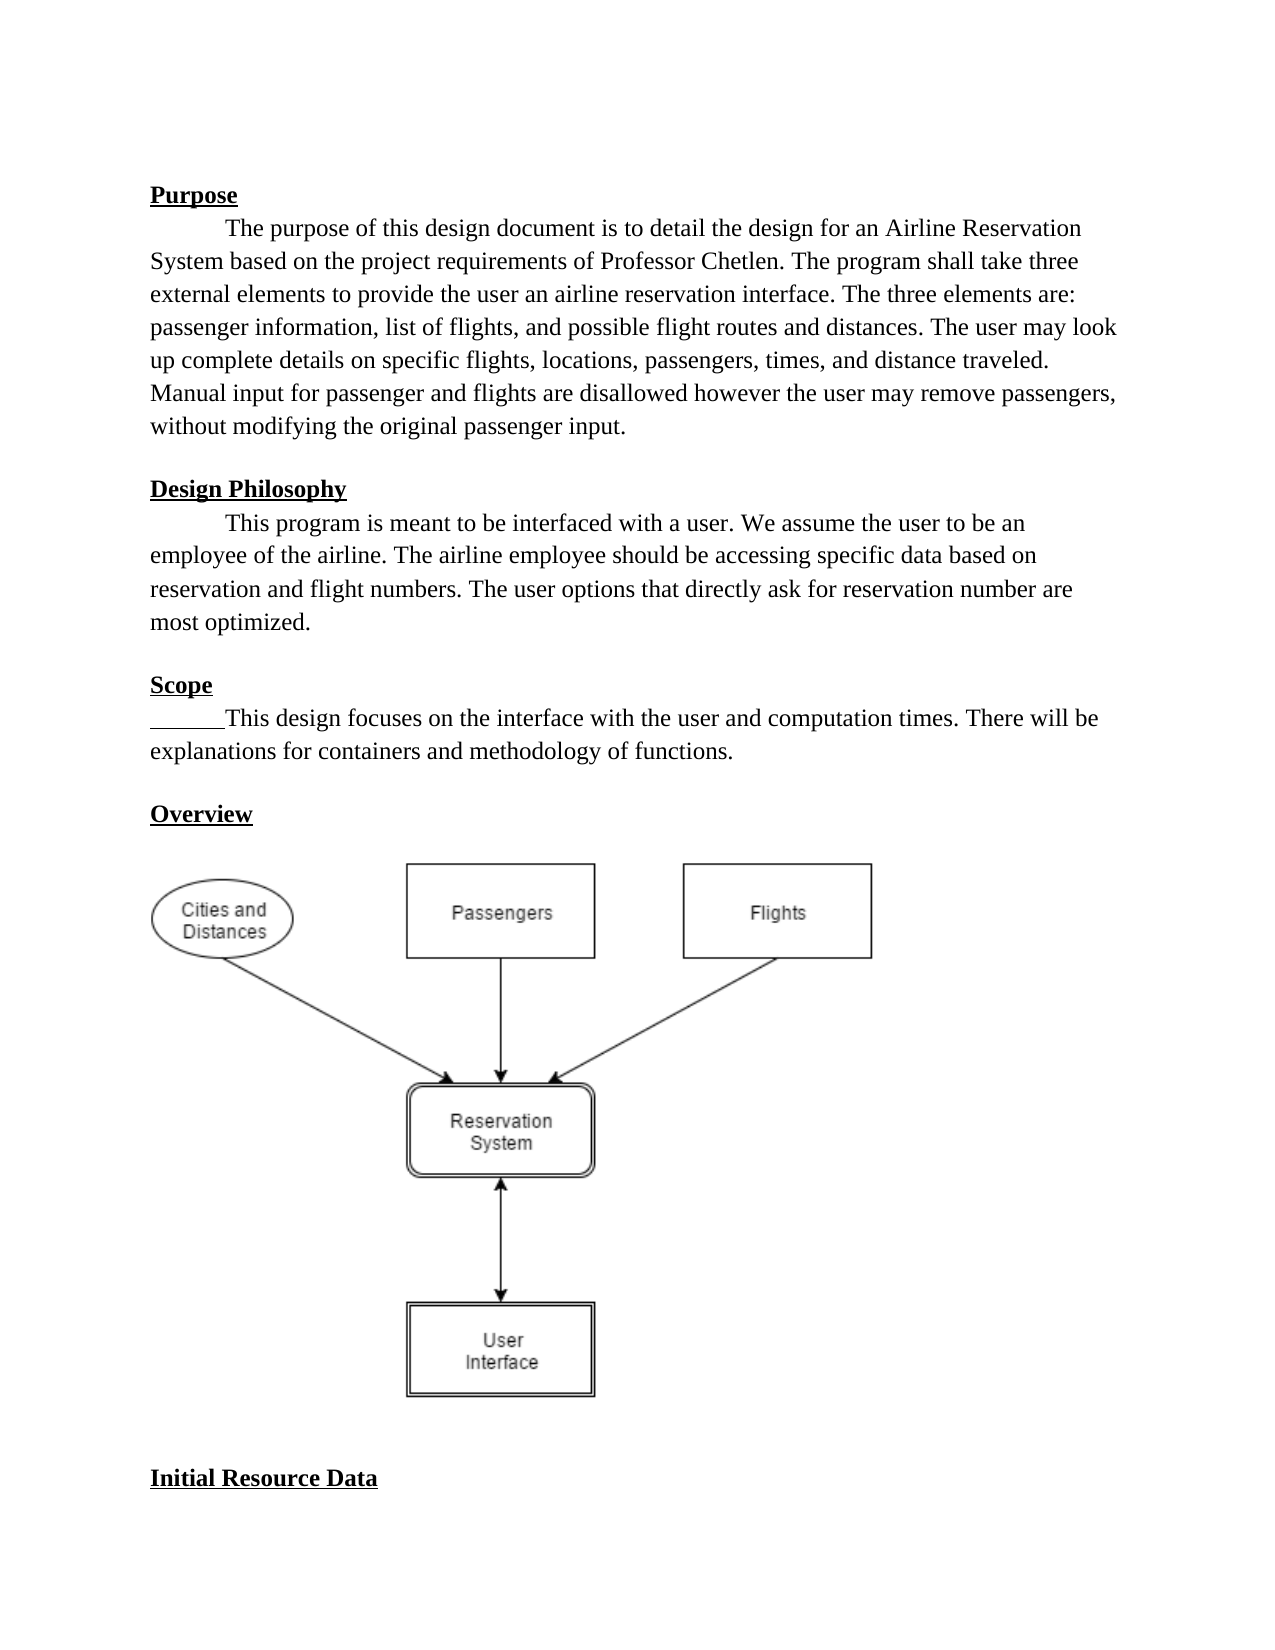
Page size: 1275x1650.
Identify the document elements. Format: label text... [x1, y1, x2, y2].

text This program is meant to be interfaced with a user. We assume the user to be an employee of the airline. The airline employee should be accessing specific data based on reservation and flight numbers. The user options that directly ask for reservation number are most optimized. [150, 508, 1125, 635]
text The purpose of this design document is to detail the design for an Airline Reservation System based on the project requirements of Professor Chetlen. The program shall take three external elements to provide the user an airline reservation interface. The three elements are: passenger information, list of flights, and possible flight routes and distances. The user may look up complete details on specific flights, locations, passengers, times, and distance traveled. Manual input for passenger and flights are disallowed however the user may remove passengers, without modifying the original passenger input. [150, 213, 1125, 440]
text Design Philosophy [150, 474, 1125, 503]
text Initial Resource Data [150, 1463, 1125, 1491]
picture [150, 862, 874, 1399]
text This design focuses on the interface with the user and computation times. There will be explanations for containers and methodology of functions. [150, 703, 1125, 765]
text Overview [150, 799, 1125, 828]
text Purpose [150, 180, 1125, 209]
text Scope [150, 670, 1125, 699]
